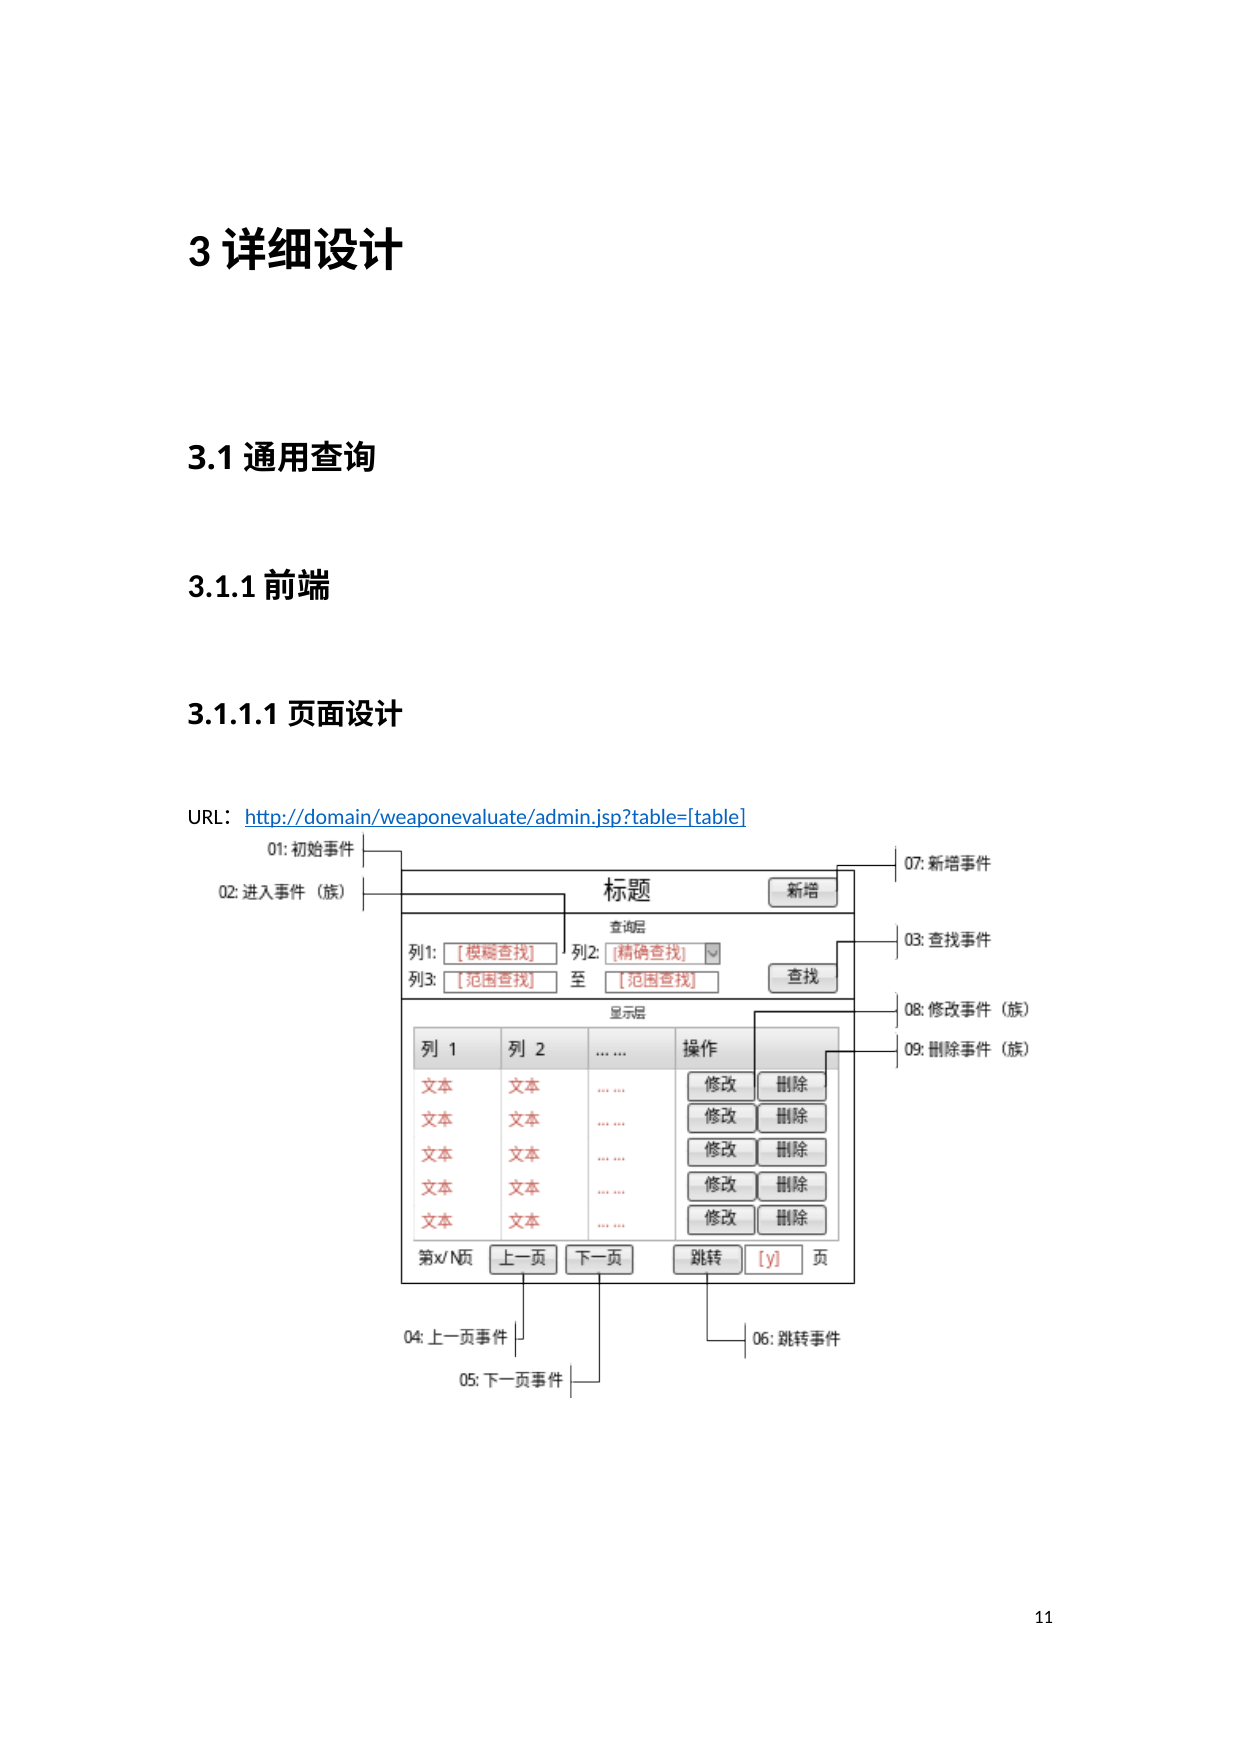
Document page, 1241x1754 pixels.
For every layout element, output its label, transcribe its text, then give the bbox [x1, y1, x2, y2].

subtitle 3.1 通用查询 [187, 423, 1053, 488]
subtitle 3.1.1 前端 [187, 550, 1053, 615]
text URL：http://domain/weaponevaluate/admin.jsp?table=[table] [187, 798, 1053, 831]
subtitle 3 详细设计 [187, 197, 1053, 295]
subtitle 3.1.1.1 页面设计 [187, 679, 1053, 744]
